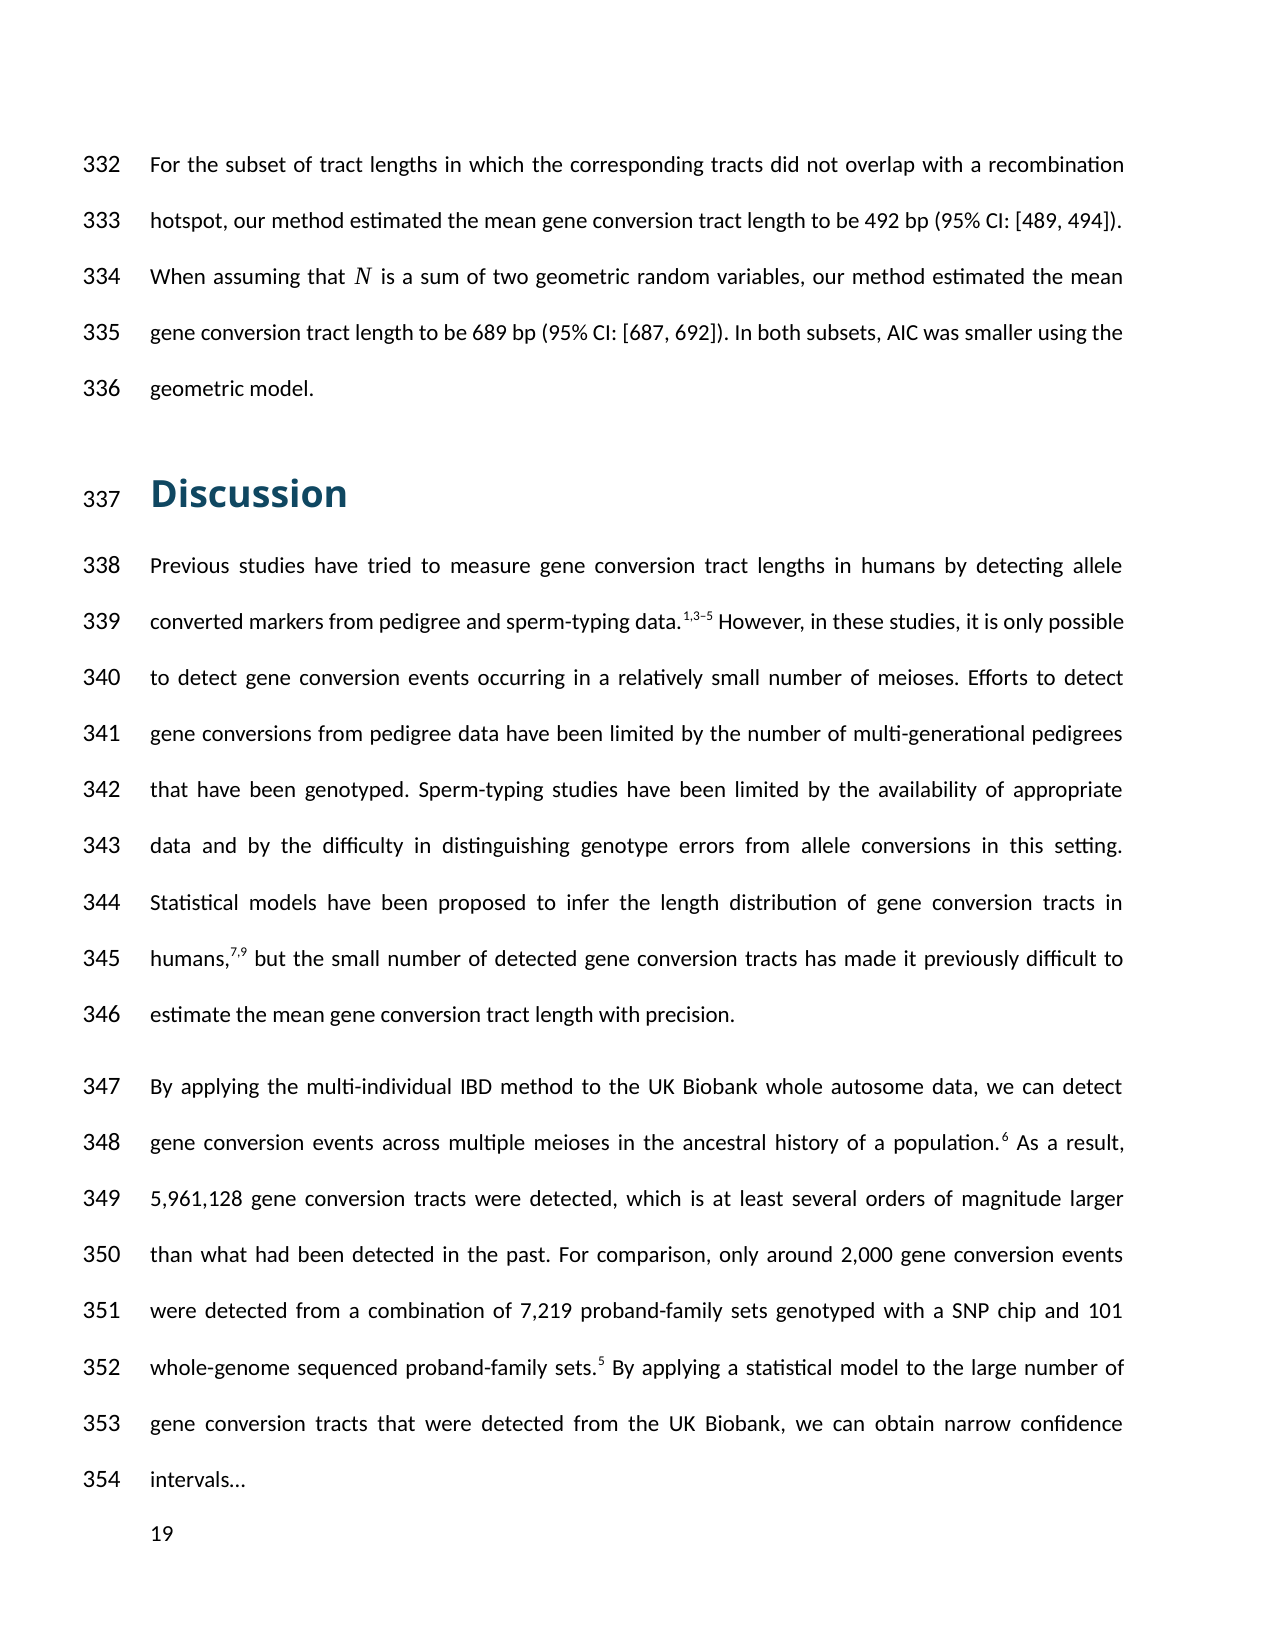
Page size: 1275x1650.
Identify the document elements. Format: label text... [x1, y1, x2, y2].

subtitle Discussion [150, 468, 1125, 519]
text Previous studies have tried to measure gene conversion tract lengths in humans by detecting allele converted markers from pedigree and sperm-typing data.1,3–5 However, in these studies, it is only possible to detect gene conversion events occurring in a relatively small number of meioses. Efforts to detect gene conversions from pedigree data have been limited by the number of multi-generational pedigrees that have been genotyped. Sperm-typing studies have been limited by the availability of appropriate data and by the difficulty in distinguishing genotype errors from allele conversions in this setting. Statistical models have been proposed to infer the length distribution of gene conversion tracts in humans,7,9 but the small number of detected gene conversion tracts has made it previously difficult to estimate the mean gene conversion tract length with precision. [150, 551, 1125, 1028]
text For the subset of tract lengths in which the corresponding tracts did not overlap with a recombination hotspot, our method estimated the mean gene conversion tract length to be 492 bp (95% CI: [489, 494]). When assuming that is a sum of two geometric random variables, our method estimated the mean gene conversion tract length to be 689 bp (95% CI: [687, 692]). In both subsets, AIC was smaller using the geometric model. [150, 150, 1125, 402]
text By applying the multi-individual IBD method to the UK Biobank whole autosome data, we can detect gene conversion events across multiple meioses in the ancestral history of a population.6 As a result, 5,961,128 gene conversion tracts were detected, which is at least several orders of magnitude larger than what had been detected in the past. For comparison, only around 2,000 gene conversion events were detected from a combination of 7,219 proband-family sets genotyped with a SNP chip and 101 whole-genome sequenced proband-family sets.5 By applying a statistical model to the large number of gene conversion tracts that were detected from the UK Biobank, we can obtain narrow confidence intervals… [150, 1072, 1125, 1493]
